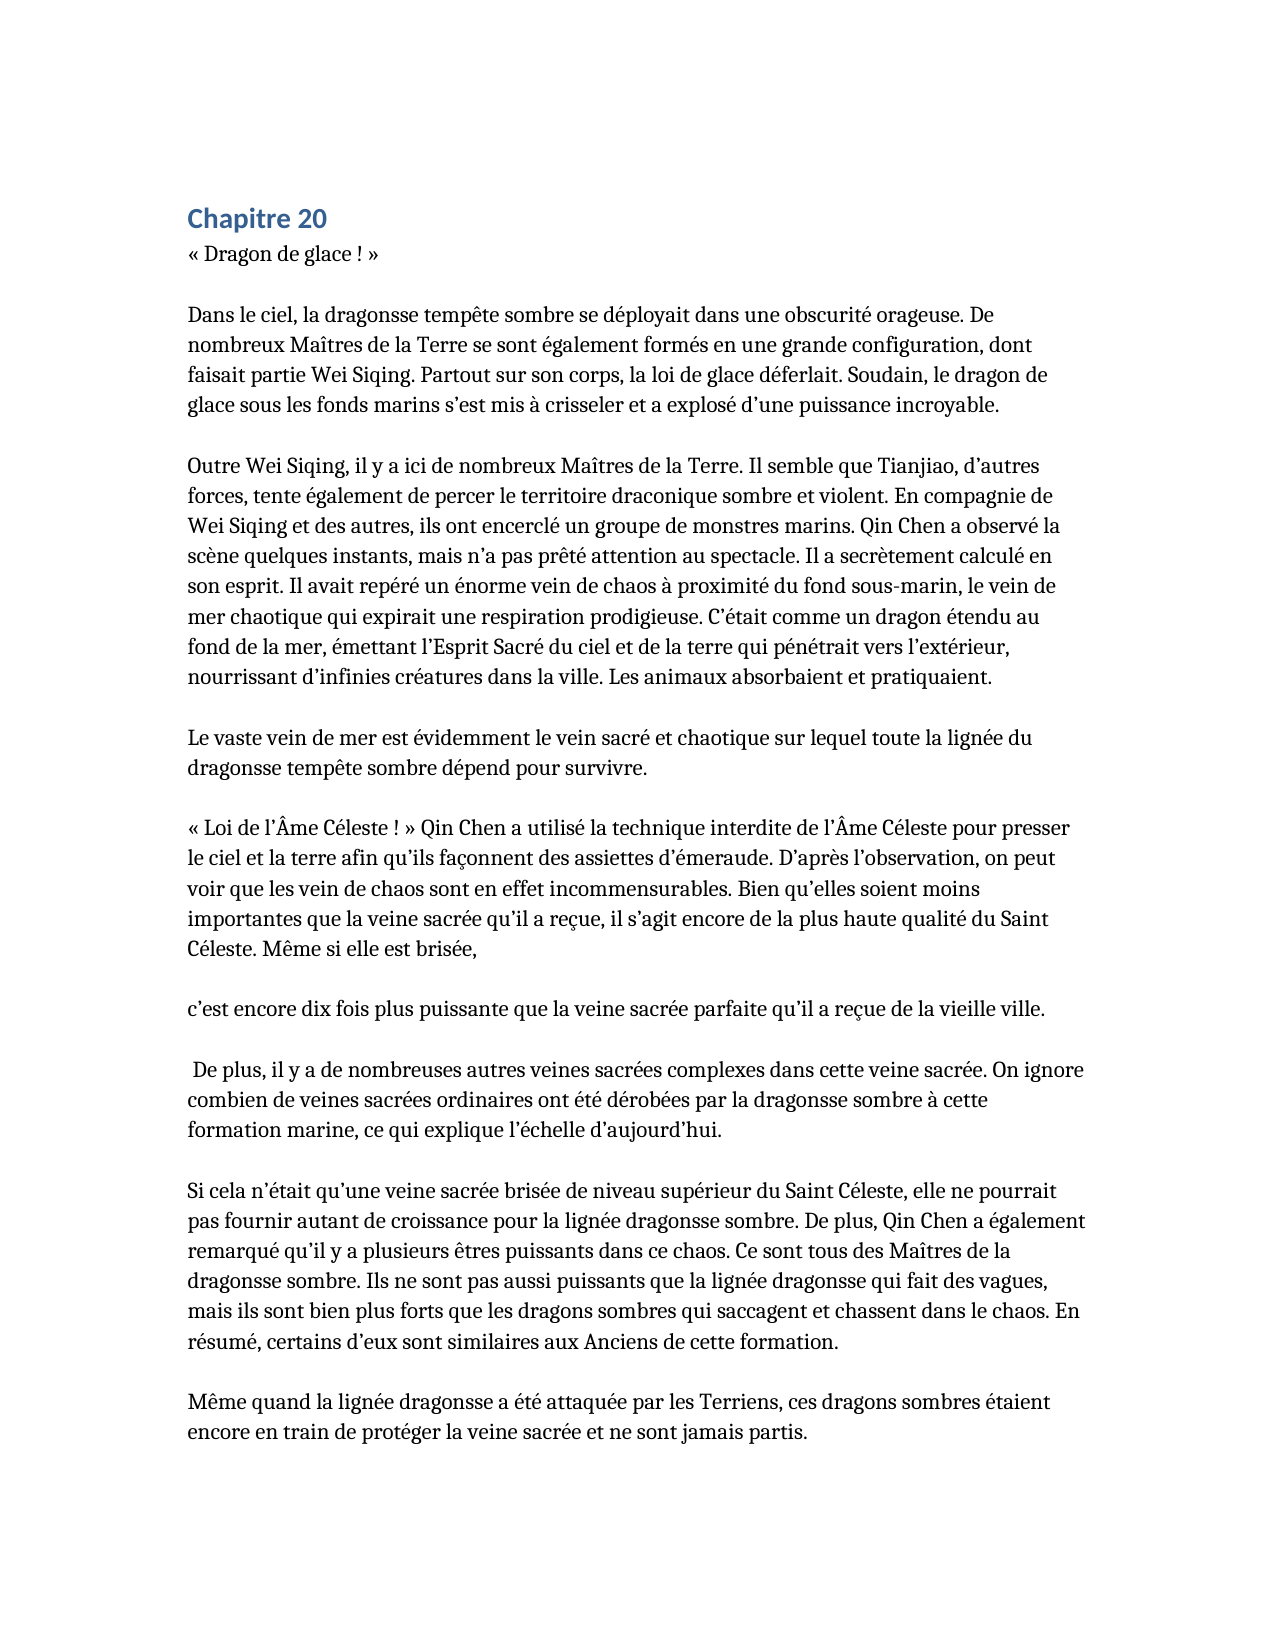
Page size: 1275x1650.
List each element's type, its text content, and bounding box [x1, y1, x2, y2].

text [187, 241, 1087, 1476]
subtitle Chapitre 20 [187, 200, 1087, 236]
